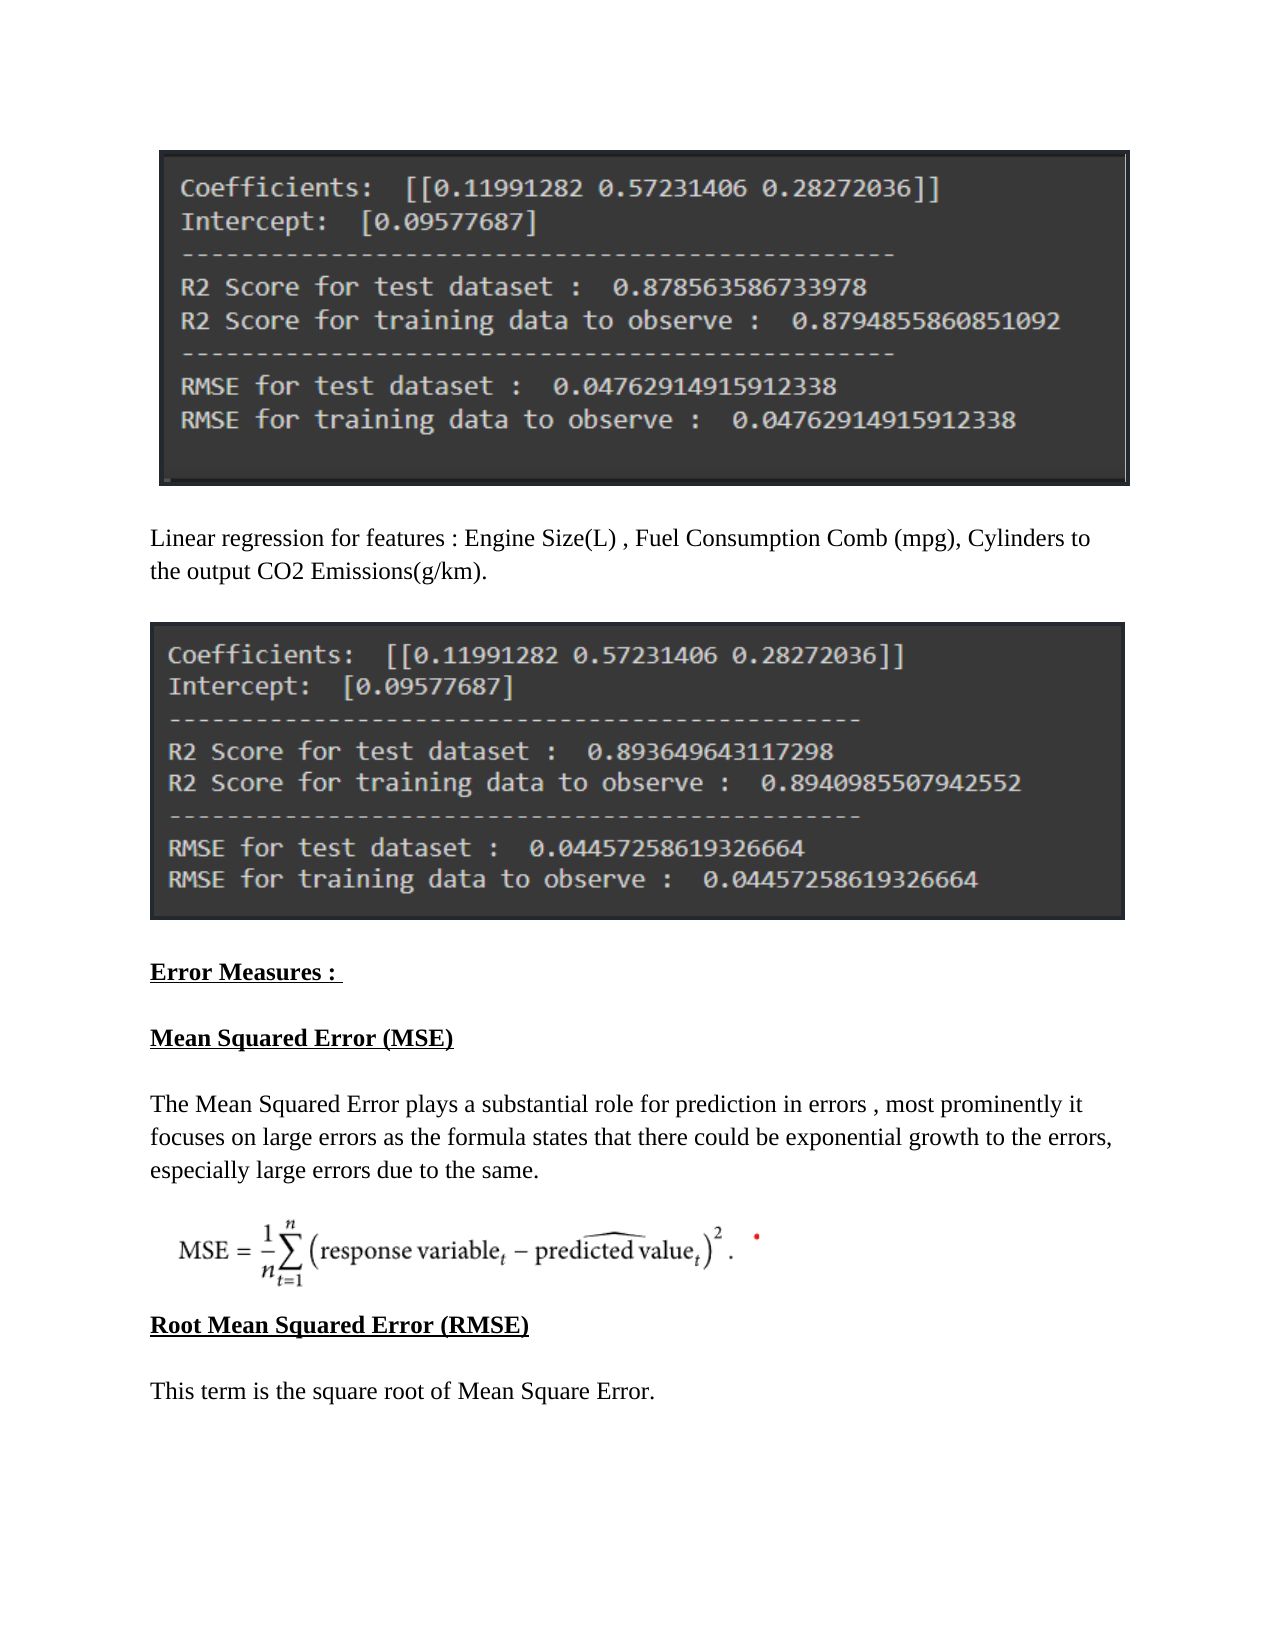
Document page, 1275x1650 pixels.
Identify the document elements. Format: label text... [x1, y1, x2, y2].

text This term is the square root of Mean Square Error. [150, 1376, 1125, 1405]
text Error Measures : [150, 957, 1125, 985]
text The Mean Squared Error plays a substantial role for prediction in errors , most prominently it focuses on large errors as the formula states that there could be exponential growth to the errors, especially large errors due to the same. [150, 1089, 1125, 1183]
text Mean Squared Error (MSE) [150, 1023, 1125, 1051]
text Root Mean Squared Error (RMSE) [150, 1310, 1125, 1339]
picture [164, 154, 1126, 482]
text Linear regression for features : Engine Size(L) , Fuel Consumption Comb (mpg), Cylinders to the output CO2 Emissions(g/km). [150, 523, 1125, 584]
picture [154, 626, 1121, 916]
picture [150, 1210, 760, 1300]
